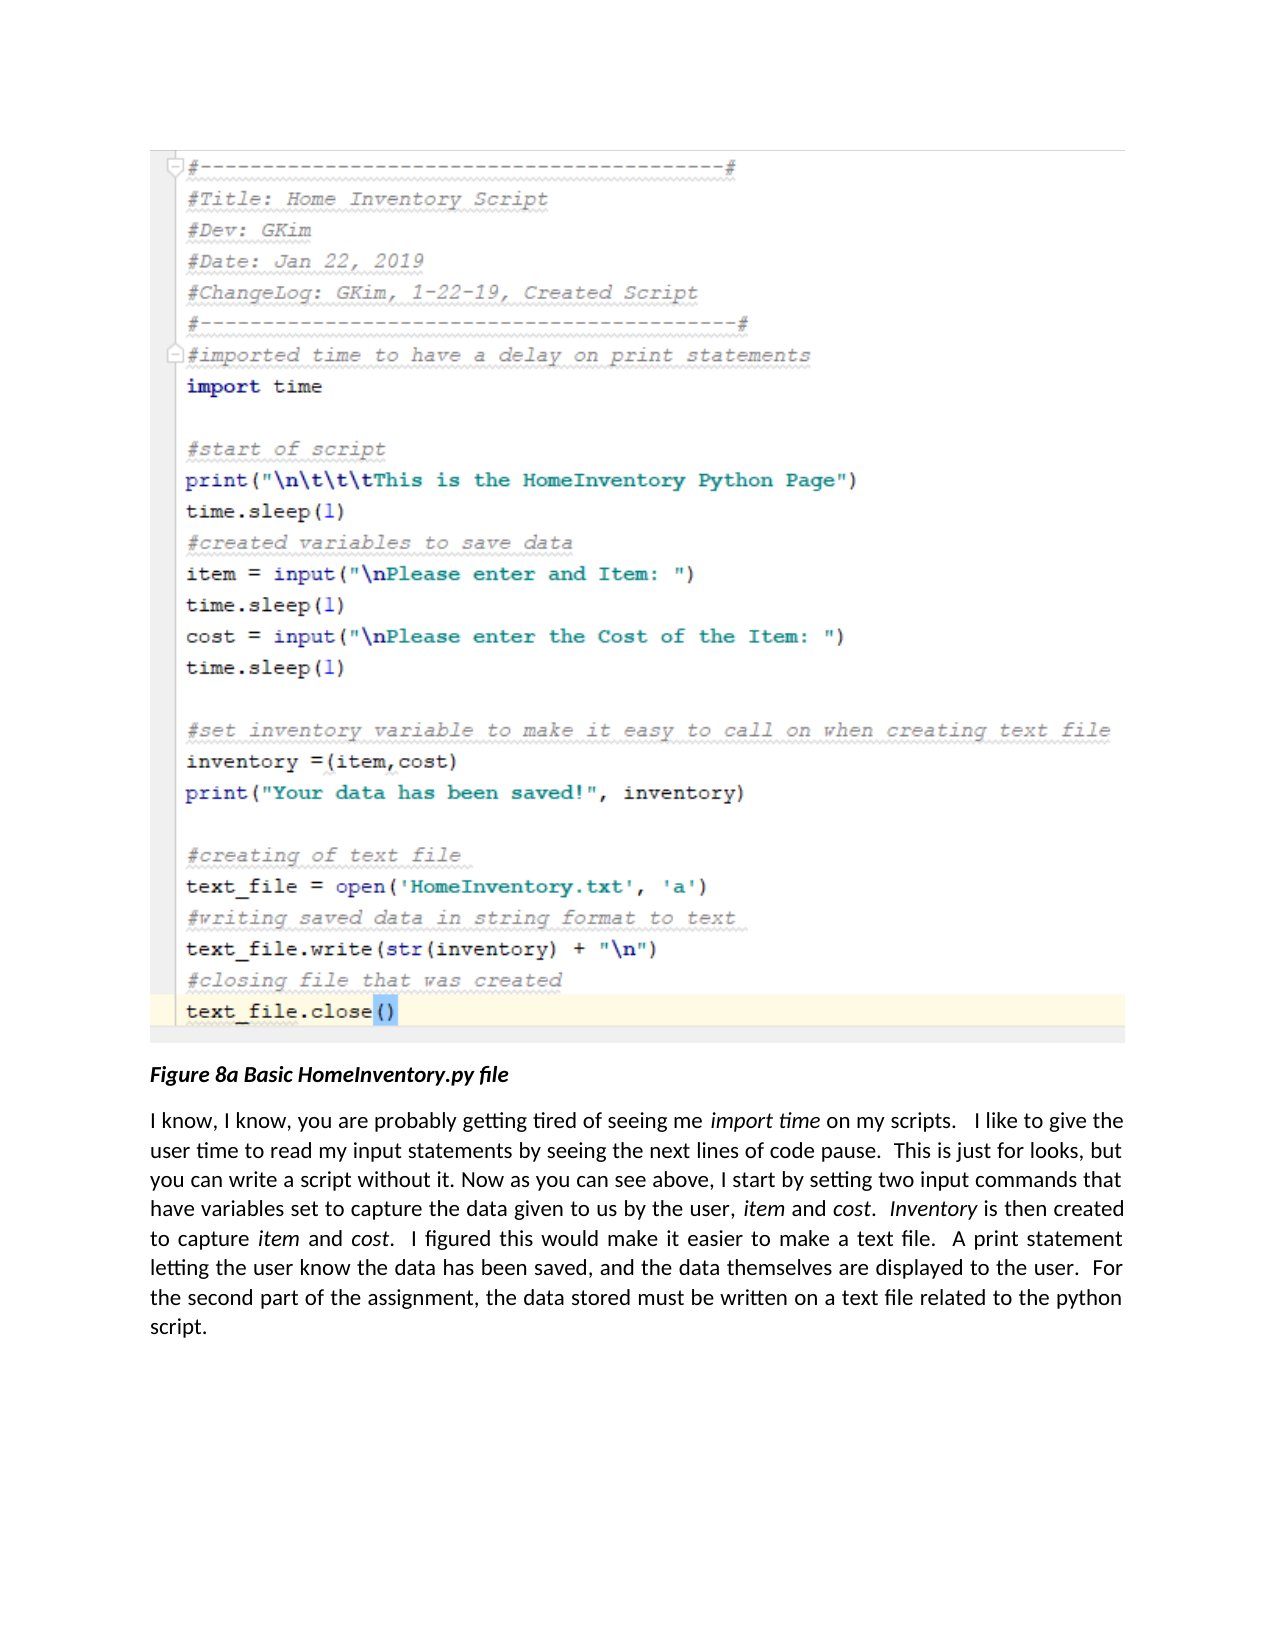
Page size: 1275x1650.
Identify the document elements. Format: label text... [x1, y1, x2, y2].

picture [150, 150, 1125, 1043]
text Figure 8a Basic HomeInventory.py file [150, 1060, 1125, 1088]
text I know, I know, you are probably getting tired of seeing me import time on my scripts. I like to give the user time to read my input statements by seeing the next lines of code pause. This is just for looks, but you can write a script without it. Now as you can see above, I start by setting two input commands that have variables set to capture the data given to us by the user, item and cost. Inventory is then created to capture item and cost. I figured this would make it easier to make a text file. A print statement letting the user know the data has been saved, and the data themselves are displayed to the user. For the second part of the assignment, the data stored must be written on a text file related to the python script. [150, 1106, 1125, 1340]
